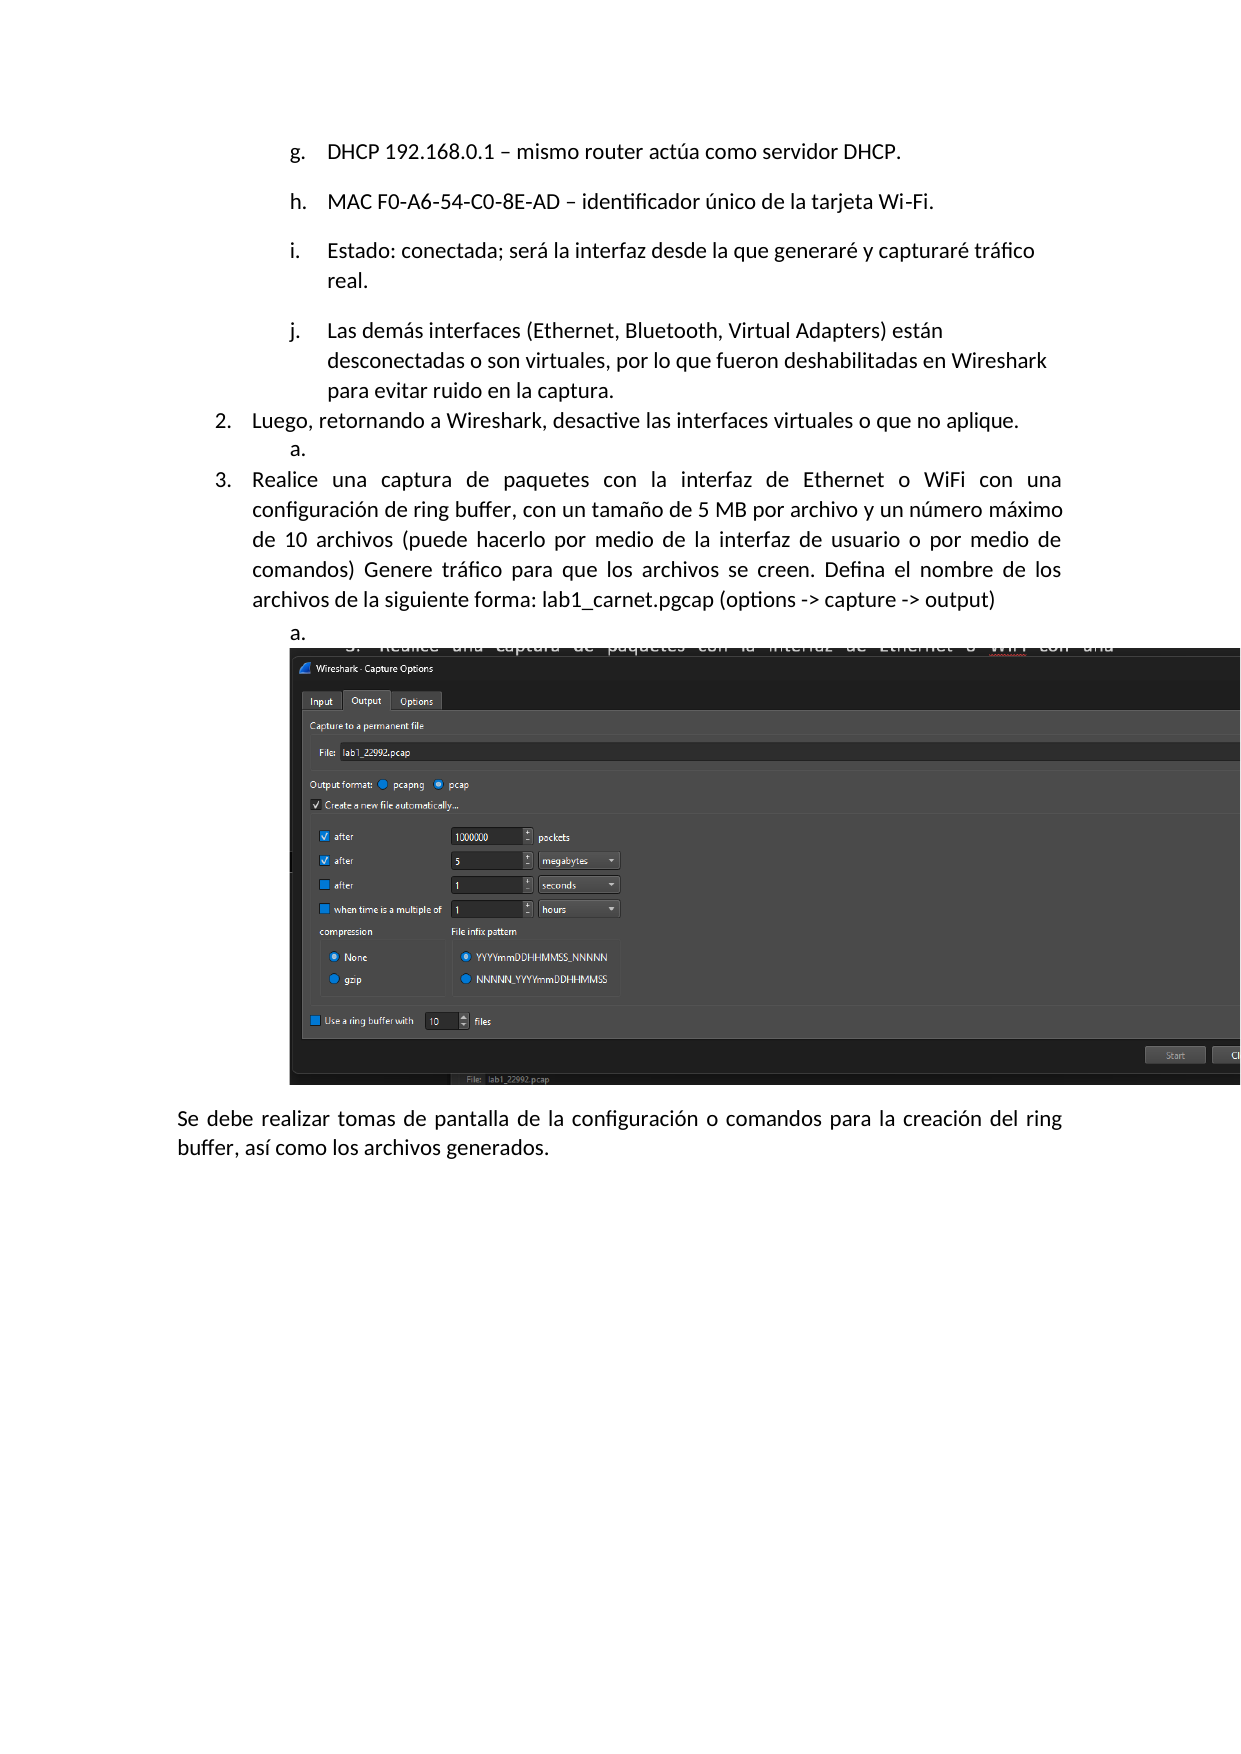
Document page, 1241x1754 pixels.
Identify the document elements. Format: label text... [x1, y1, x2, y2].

list Las demás interfaces (Ethernet, Bluetooth, Virtual Adapters) están desconectadas o son virtuales, por lo que fueron deshabilitadas en Wireshark para evitar ruido en la captura. [289, 316, 1063, 404]
list Realice una captura de paquetes con la interfaz de Ethernet o WiFi con una configuración de ring buffer, con un tamaño de 5 MB por archivo y un número máximo de 10 archivos (puede hacerlo por medio de la interfaz de usuario o por medio de comandos) Genere tráfico para que los archivos se creen. Defina el nombre de los archivos de la siguiente forma: lab1_carnet.pgcap (options -> capture -> output) [214, 465, 1063, 613]
list DHCP 192.168.0.1 – mismo router actúa como servidor DHCP. [289, 137, 1063, 166]
list Luego, retornando a Wireshark, desactive las interfaces virtuales o que no aplique. [214, 407, 1152, 434]
text Se debe realizar tomas de pantalla de la configuración o comandos para la creación del ring buffer, así como los archivos generados. [177, 1104, 1063, 1161]
list MAC F0‑A6‑54‑C0‑8E‑AD – identificador único de la tarjeta Wi‑Fi. [289, 187, 1063, 215]
list Estado: conectada; será la interfaz desde la que generaré y capturaré tráfico real. [289, 236, 1063, 295]
picture [289, 648, 1241, 1085]
